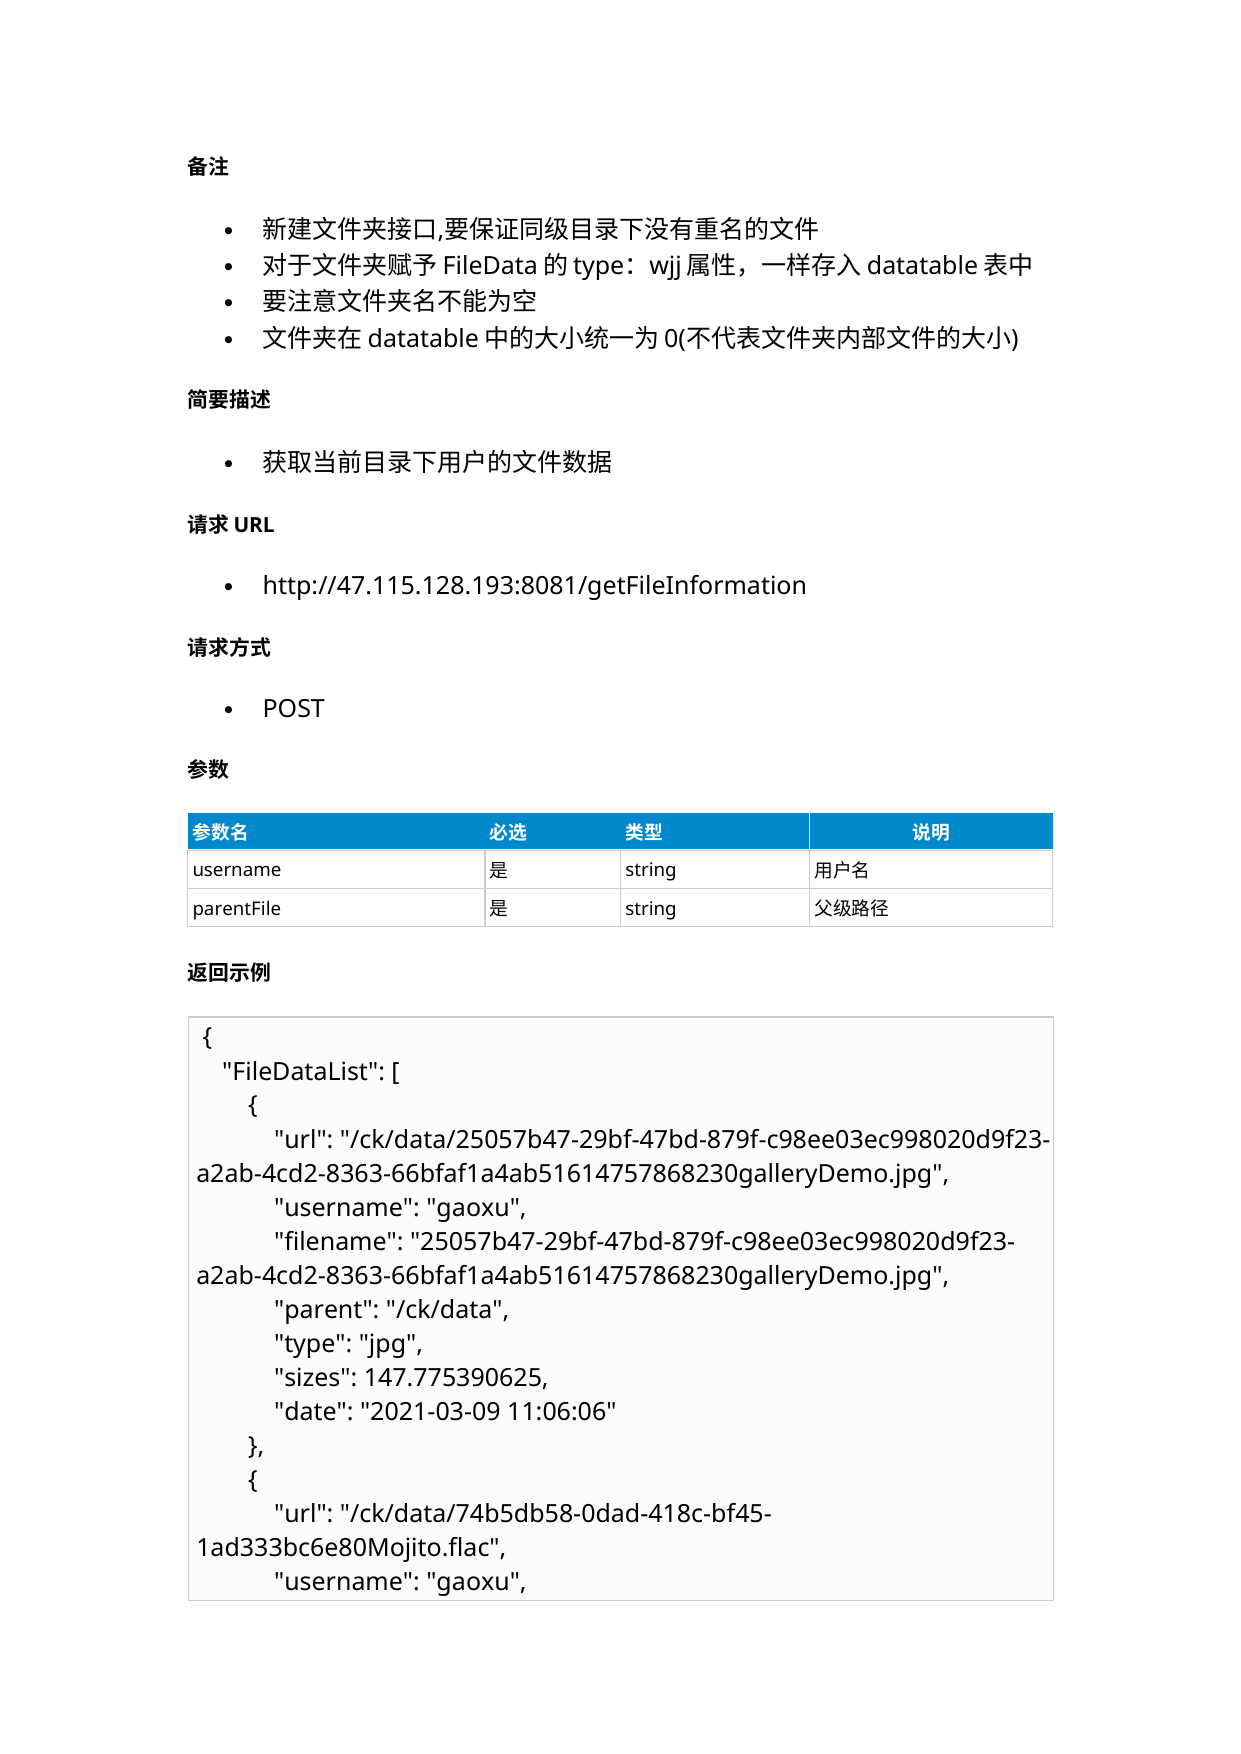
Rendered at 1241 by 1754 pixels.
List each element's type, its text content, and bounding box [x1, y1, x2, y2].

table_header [189, 1018, 1053, 1600]
table_header 说明 [810, 813, 1053, 849]
list 要注意文件夹名不能为空 [225, 282, 1053, 318]
subtitle 请求方式 [187, 631, 1053, 661]
table_cell string [621, 889, 809, 926]
subtitle 参数 [187, 754, 1053, 784]
list 对于文件夹赋予FileData的type：wjj属性，一样存入datatable表中 [225, 246, 1053, 282]
table_cell parentFile [188, 889, 484, 926]
subtitle 返回示例 [187, 957, 1053, 987]
list 获取当前目录下用户的文件数据 [225, 443, 1053, 479]
table_cell username [188, 851, 484, 888]
subtitle 请求URL [187, 508, 1053, 539]
table_header 必选 [485, 813, 620, 849]
table_cell 用户名 [810, 851, 1052, 888]
subtitle 简要描述 [187, 383, 1053, 414]
table_cell 是 [486, 889, 620, 926]
table_cell string [621, 851, 809, 888]
subtitle 备注 [187, 150, 1053, 180]
list POST [225, 690, 1053, 724]
table_cell 父级路径 [810, 889, 1052, 926]
table_header 类型 [620, 813, 809, 849]
table_cell 是 [486, 851, 620, 888]
list http://47.115.128.193:8081/getFileInformation [225, 568, 1053, 602]
table_header 参数名 [188, 813, 485, 849]
list 文件夹在datatable中的大小统一为0(不代表文件夹内部文件的大小) [225, 318, 1053, 354]
list 新建文件夹接口,要保证同级目录下没有重名的文件 [225, 209, 1053, 246]
